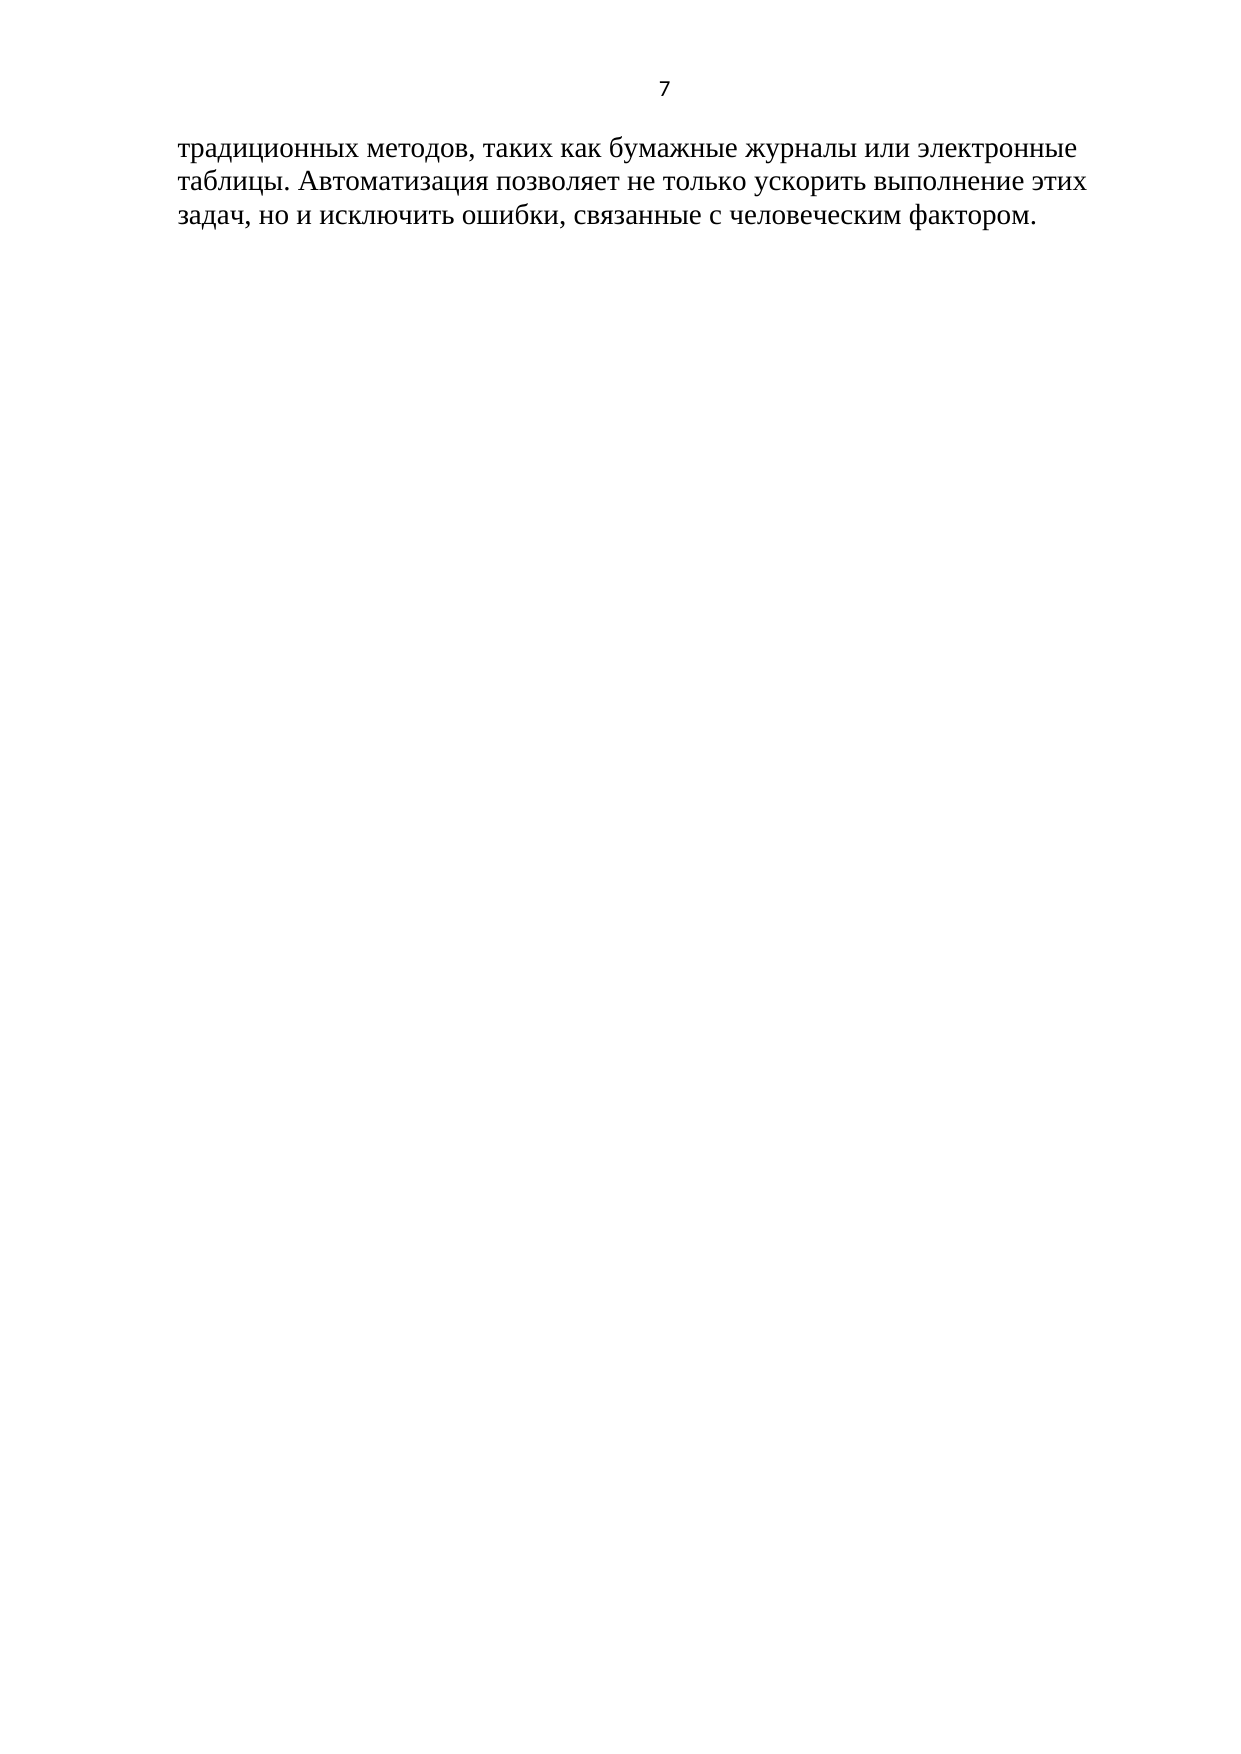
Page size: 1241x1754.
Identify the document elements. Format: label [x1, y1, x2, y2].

text [177, 130, 1152, 230]
